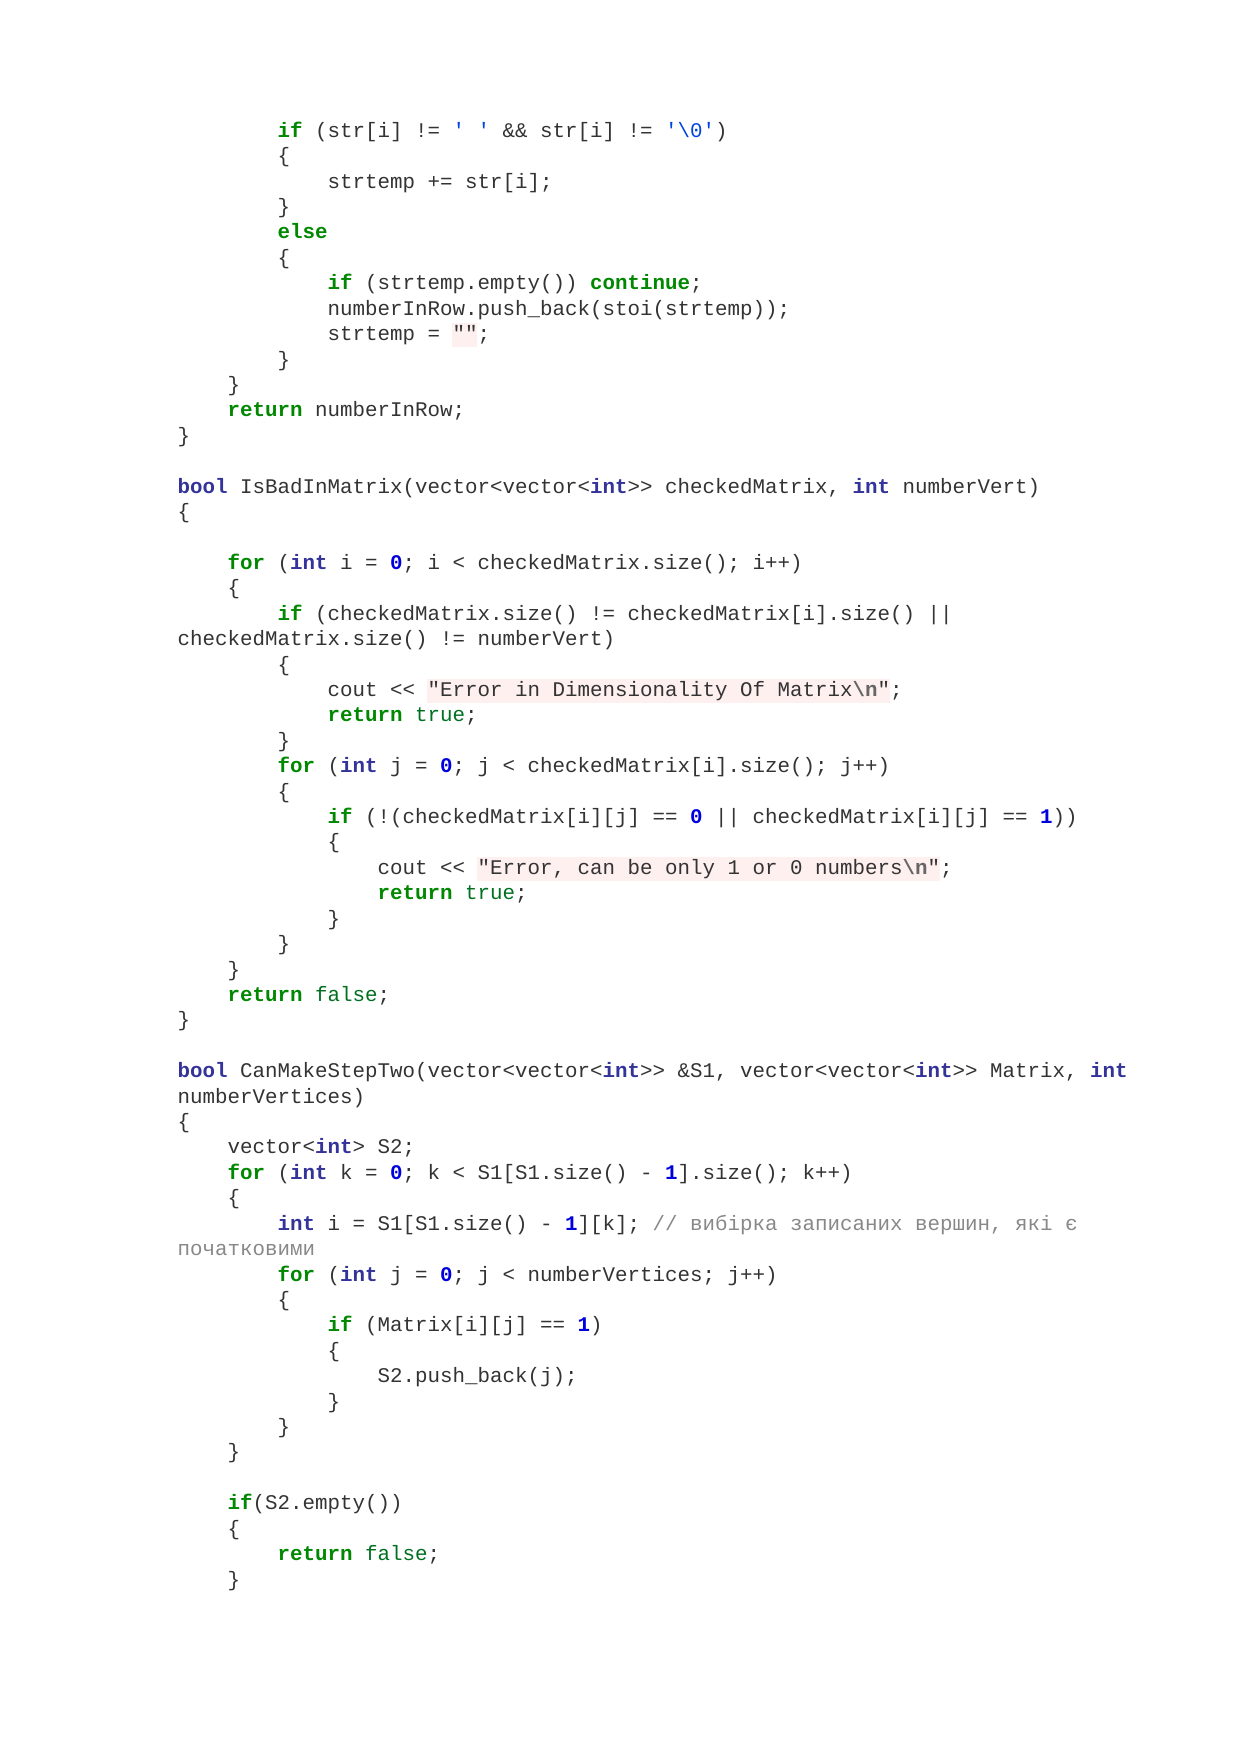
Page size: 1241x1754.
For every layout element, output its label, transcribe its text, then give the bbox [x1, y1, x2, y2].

text return true; [177, 703, 1152, 728]
text } [177, 347, 1152, 372]
text } [177, 1414, 1152, 1440]
text bool CanMakeStepTwo(vector<vector<int>> &S1, vector<vector<int>> Matrix, int numberVertices) [177, 1058, 1152, 1109]
text { [177, 830, 1152, 855]
text strtemp += str[i]; [177, 169, 1152, 194]
text { [177, 576, 1152, 601]
text return numberInRow; [177, 398, 1152, 423]
text } [177, 906, 1152, 931]
text { [177, 245, 1152, 271]
text { [177, 1186, 1152, 1211]
text } [177, 1440, 1152, 1465]
text vector<int> S2; [177, 1135, 1152, 1160]
text } [177, 1008, 1152, 1033]
text { [177, 499, 1152, 525]
text if (Matrix[i][j] == 1) [177, 1313, 1152, 1338]
text } [177, 957, 1152, 982]
text int i = S1[S1.size() - 1][k]; // вибірка записаних вершин, які є початковими [177, 1211, 1152, 1262]
text if(S2.empty()) [177, 1491, 1152, 1516]
text { [177, 779, 1152, 804]
text { [177, 1516, 1152, 1541]
text } [177, 1389, 1152, 1414]
text strtemp = ""; [177, 321, 1152, 347]
text else [177, 220, 1152, 245]
text if (strtemp.empty()) continue; [177, 271, 1152, 296]
text cout << "Error, can be only 1 or 0 numbers\n"; [177, 855, 1152, 881]
text } [177, 372, 1152, 398]
text } [177, 423, 1152, 448]
text bool IsBadInMatrix(vector<vector<int>> checkedMatrix, int numberVert) [177, 474, 1152, 499]
text { [177, 1287, 1152, 1313]
text if (checkedMatrix.size() != checkedMatrix[i].size() || checkedMatrix.size() != numberVert) [177, 601, 1152, 652]
text return true; [177, 881, 1152, 906]
text for (int j = 0; j < checkedMatrix[i].size(); j++) [177, 753, 1152, 779]
text } [177, 728, 1152, 753]
text { [177, 1338, 1152, 1363]
text if (str[i] != ' ' && str[i] != '\0') [177, 118, 1152, 143]
text { [177, 143, 1152, 169]
text for (int i = 0; i < checkedMatrix.size(); i++) [177, 550, 1152, 576]
text return false; [177, 982, 1152, 1008]
text if (!(checkedMatrix[i][j] == 0 || checkedMatrix[i][j] == 1)) [177, 804, 1152, 830]
text S2.push_back(j); [177, 1363, 1152, 1389]
text } [177, 1567, 1152, 1592]
text cout << "Error in Dimensionality Of Matrix\n"; [177, 677, 1152, 703]
text for (int j = 0; j < numberVertices; j++) [177, 1262, 1152, 1287]
text { [177, 652, 1152, 677]
text { [177, 1109, 1152, 1135]
text } [177, 931, 1152, 957]
text return false; [177, 1541, 1152, 1567]
text } [177, 194, 1152, 220]
text numberInRow.push_back(stoi(strtemp)); [177, 296, 1152, 321]
text for (int k = 0; k < S1[S1.size() - 1].size(); k++) [177, 1160, 1152, 1186]
